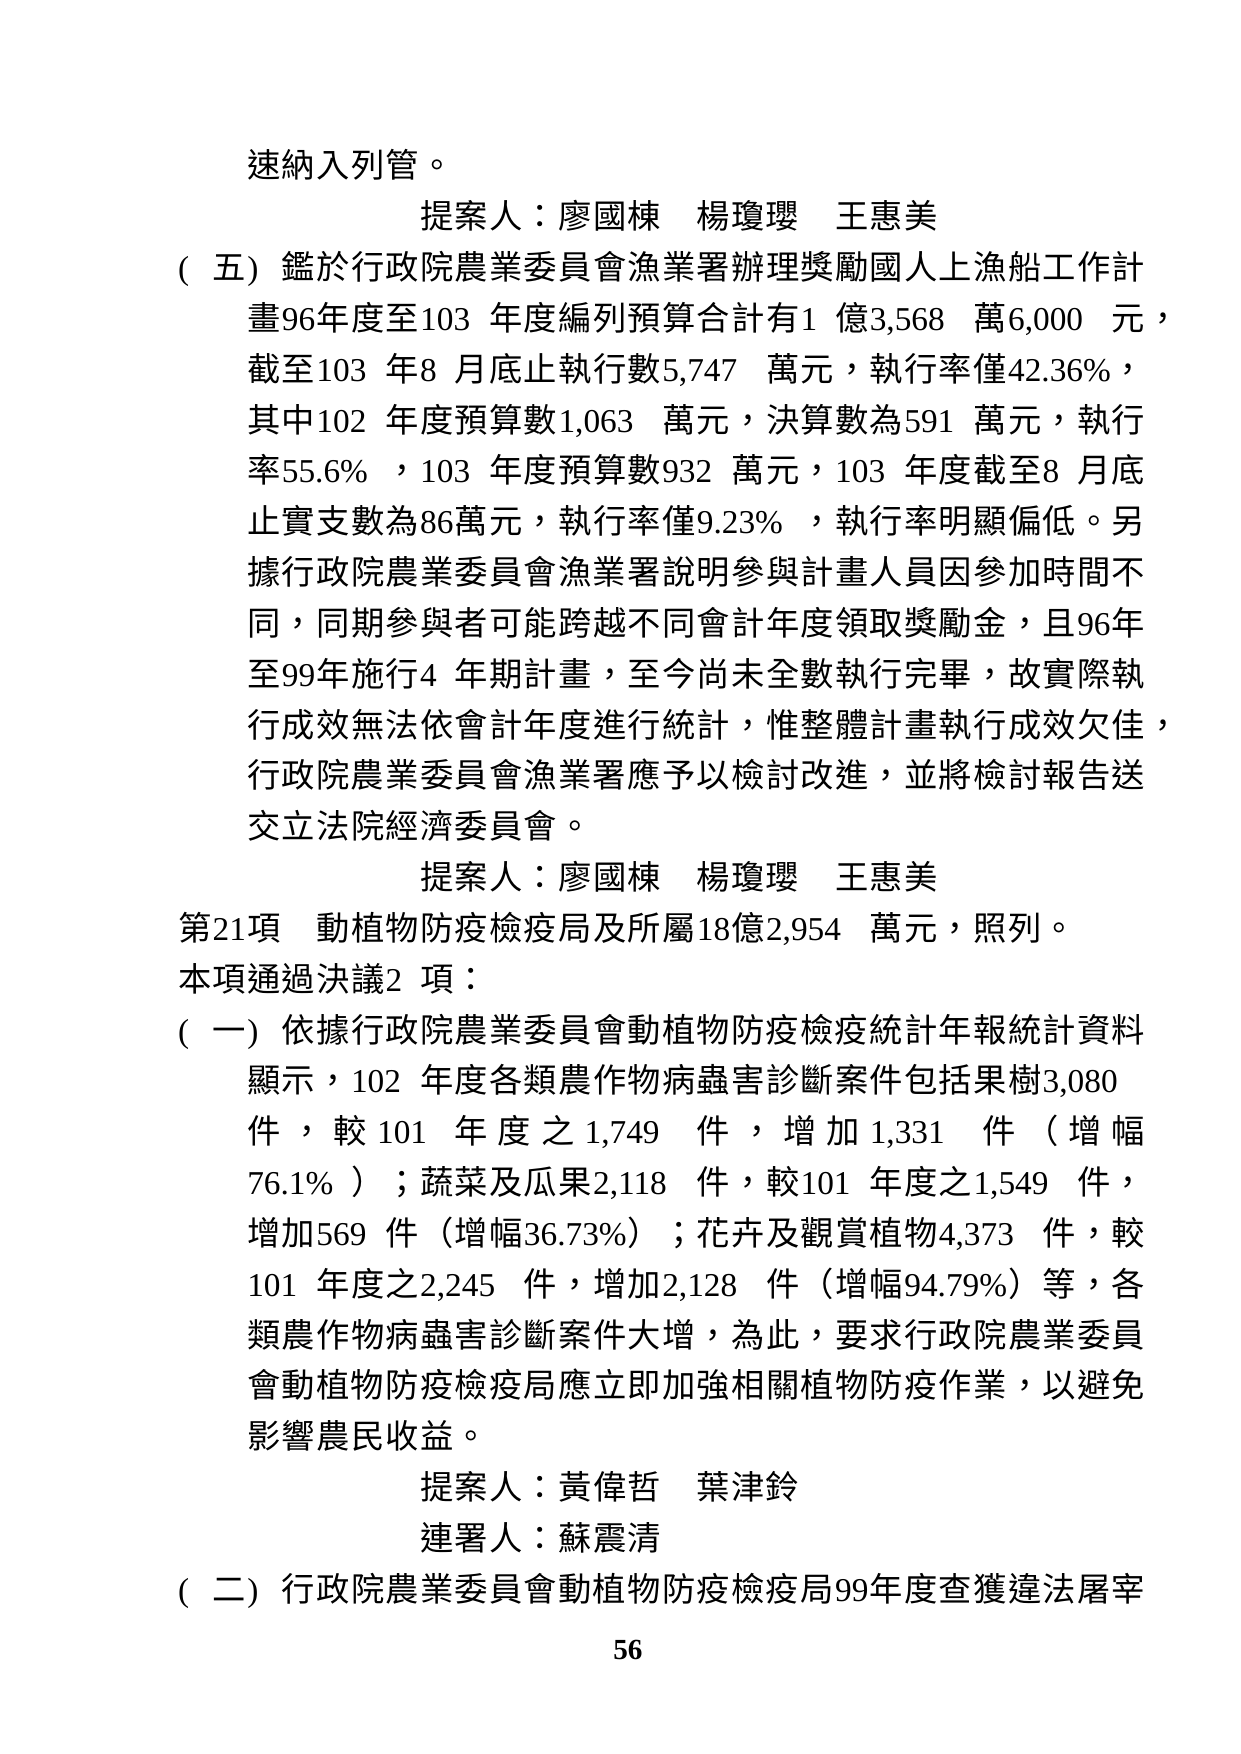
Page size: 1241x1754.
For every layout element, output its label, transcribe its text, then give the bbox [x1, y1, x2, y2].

text 提案人：黃偉哲 葉津鈴 [386, 1459, 1042, 1510]
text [161, 138, 1146, 189]
text 連署人：蘇震清 [386, 1510, 1042, 1561]
text 第21項 動植物防疫檢疫局及所屬18億2,954萬元，照列。 [161, 900, 1146, 951]
text (五)鑑於行政院農業委員會漁業署辦理獎勵國人上漁船工作計畫96年度至103年度編列預算合計有1億3,568萬6,000元，截至103年8月底止執行數5,747萬元，執行率僅42.36%，其中102年度預算數1,063萬元，決算數為591萬元，執行率55.6%，103年度預算數932萬元，103年度截至8月底止實支數為86萬元，執行率僅9.23%，執行率明顯偏低。另據行政院農業委員會漁業署說明參與計畫人員因參加時間不同，同期參與者可能跨越不同會計年度領取獎勵金，且96年至99年施行4年期計畫，至今尚未全數執行完畢，故實際執行成效無法依會計年度進行統計，惟整體計畫執行成效欠佳，行政院農業委員會漁業署應予以檢討改進，並將檢討報告送交立法院經濟委員會。 [161, 239, 1146, 849]
text (一)依據行政院農業委員會動植物防疫檢疫統計年報統計資料顯示，102年度各類農作物病蟲害診斷案件包括果樹3,080件，較101年度之1,749件，增加1,331件（增幅76.1%）；蔬菜及瓜果2,118件，較101年度之1,549件，增加569件（增幅36.73%）；花卉及觀賞植物4,373件，較101年度之2,245件，增加2,128件（增幅94.79%）等，各類農作物病蟲害診斷案件大增，為此，要求行政院農業委員會動植物防疫檢疫局應立即加強相關植物防疫作業，以避免影響農民收益。 [161, 1002, 1146, 1459]
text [160, 1561, 1146, 1612]
text 提案人：廖國棟 楊瓊瓔 王惠美 [386, 189, 1042, 239]
text 提案人：廖國棟 楊瓊瓔 王惠美 [386, 849, 1042, 900]
text 本項通過決議2項： [161, 951, 1146, 1002]
